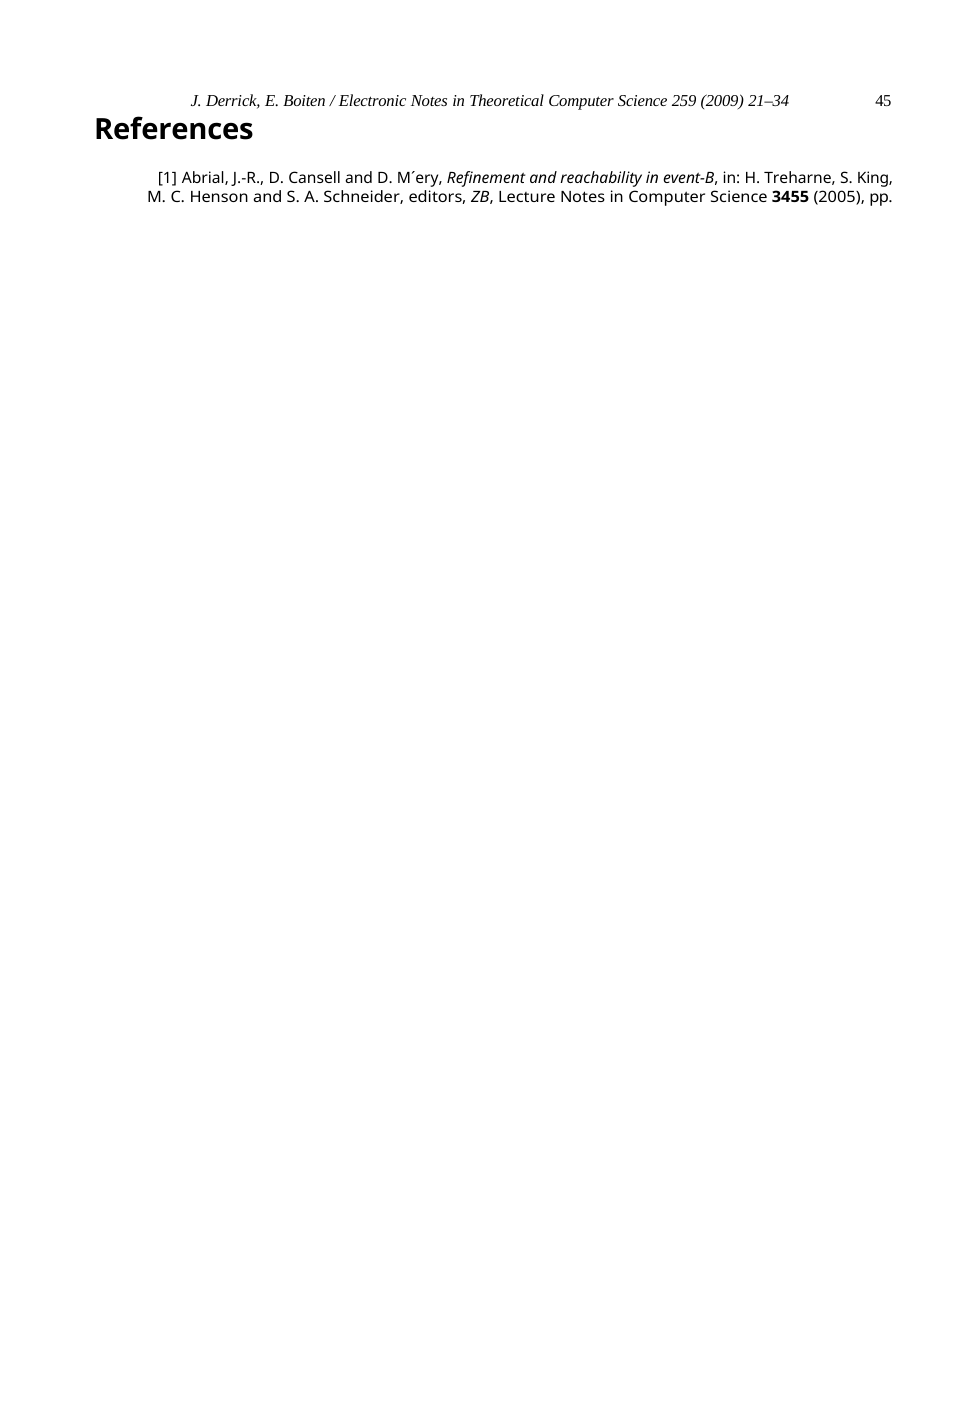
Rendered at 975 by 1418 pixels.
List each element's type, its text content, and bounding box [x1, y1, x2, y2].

text M. C. Henson and S. A. Schneider, editors, ZB, Lecture Notes in Computer Science 3455 (2005), pp. [71, 187, 893, 206]
list Abrial, J.-R., D. Cansell and D. M´ery, Refinement and reachability in event-B, in: H. Treharne, S. King, [71, 168, 893, 187]
subtitle References [94, 108, 904, 148]
